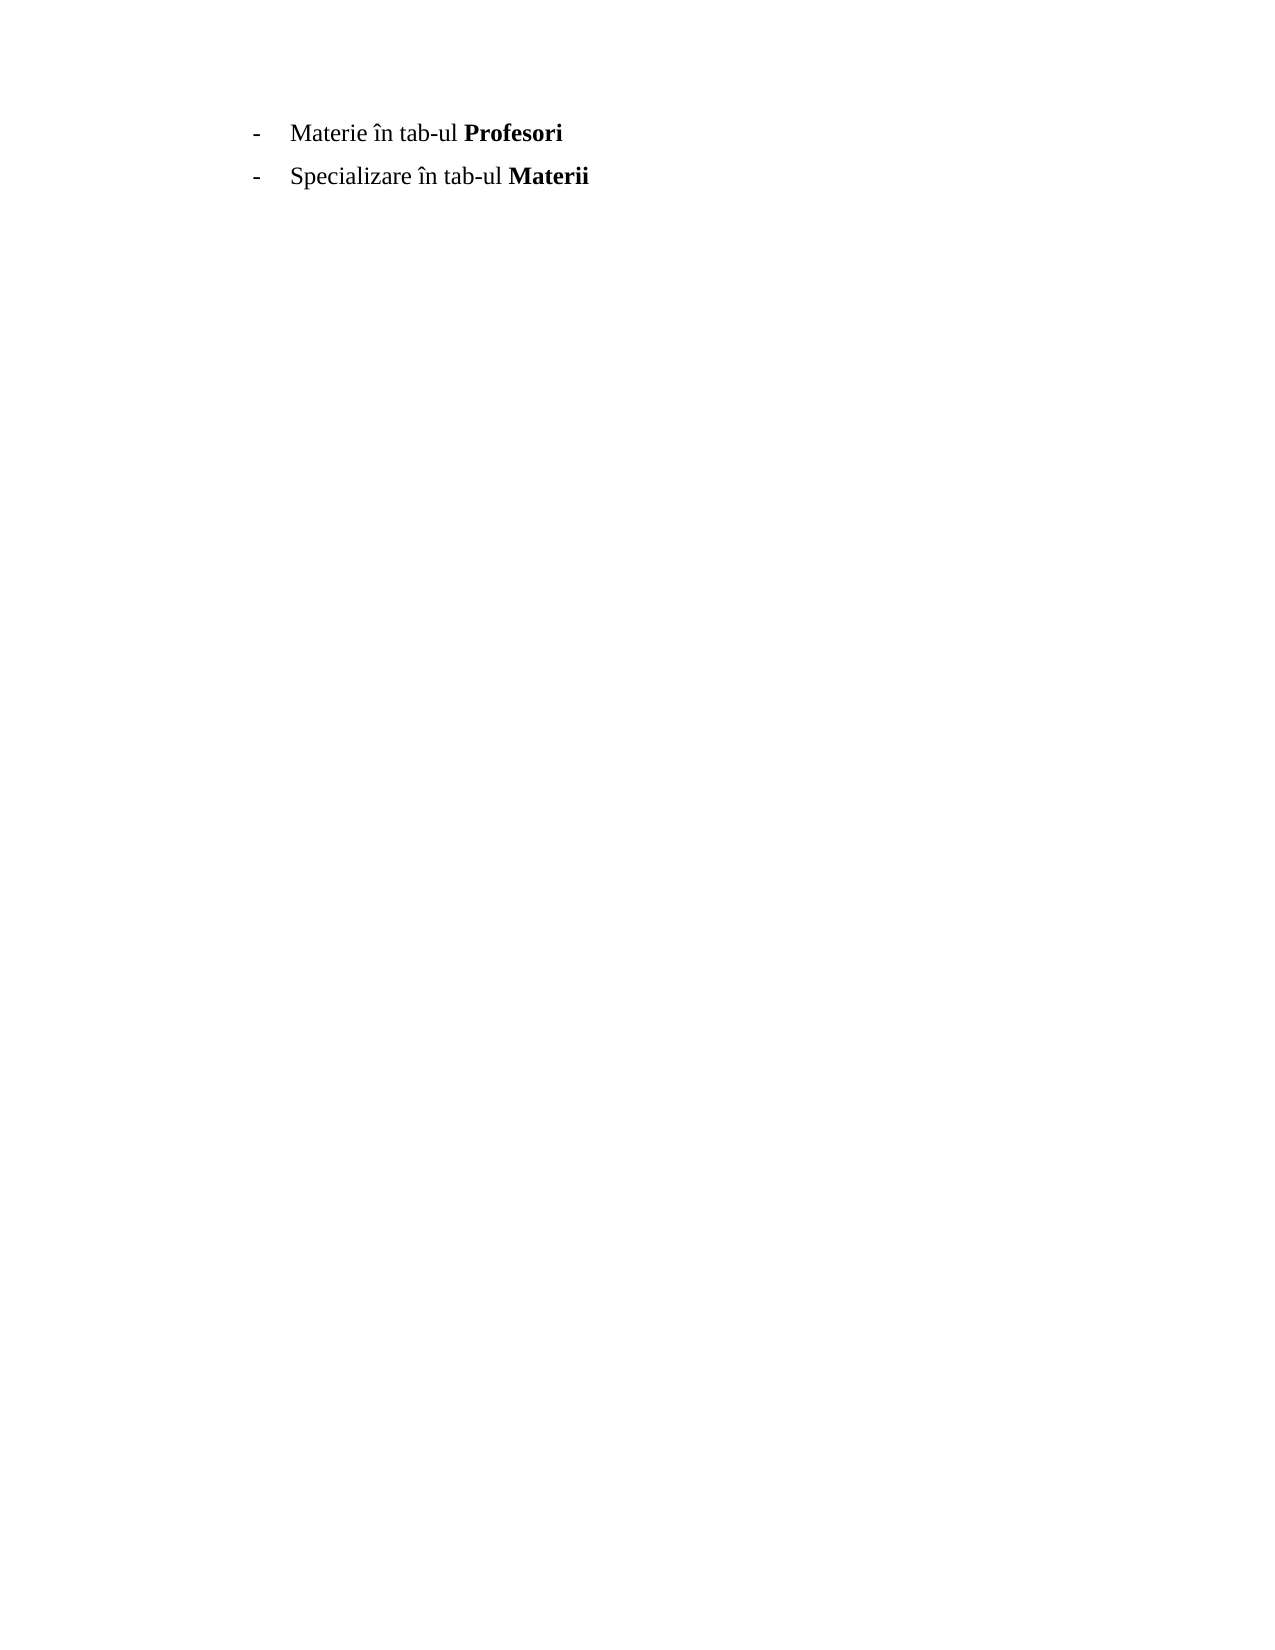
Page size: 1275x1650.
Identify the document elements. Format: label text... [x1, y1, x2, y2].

list Materie în tab-ul Profesori [252, 118, 1186, 147]
list Specializare în tab-ul Materii [252, 161, 1186, 190]
